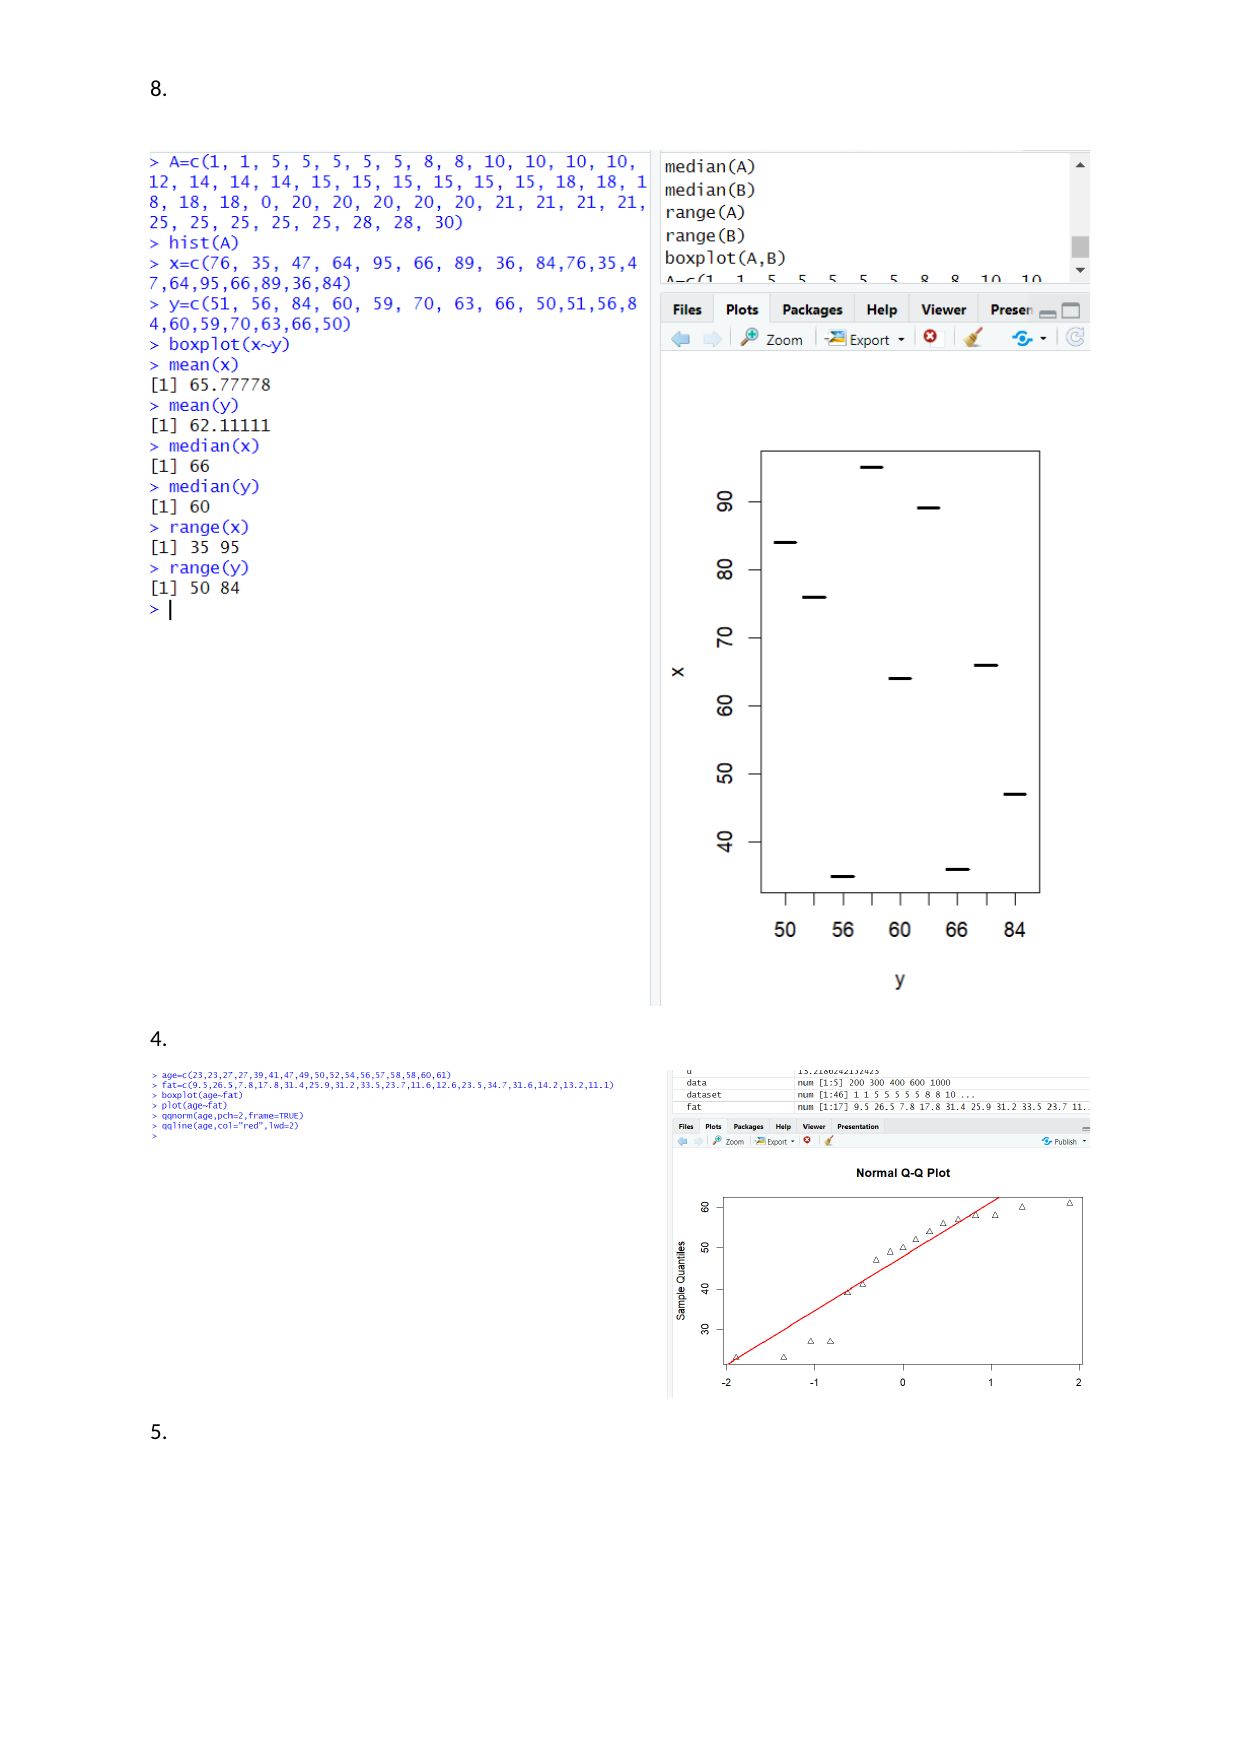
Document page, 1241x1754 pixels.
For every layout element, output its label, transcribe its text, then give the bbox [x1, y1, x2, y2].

picture [150, 1070, 1091, 1398]
text 5. [150, 1417, 1090, 1445]
picture [150, 150, 1091, 1006]
text 4. [150, 1024, 1090, 1052]
